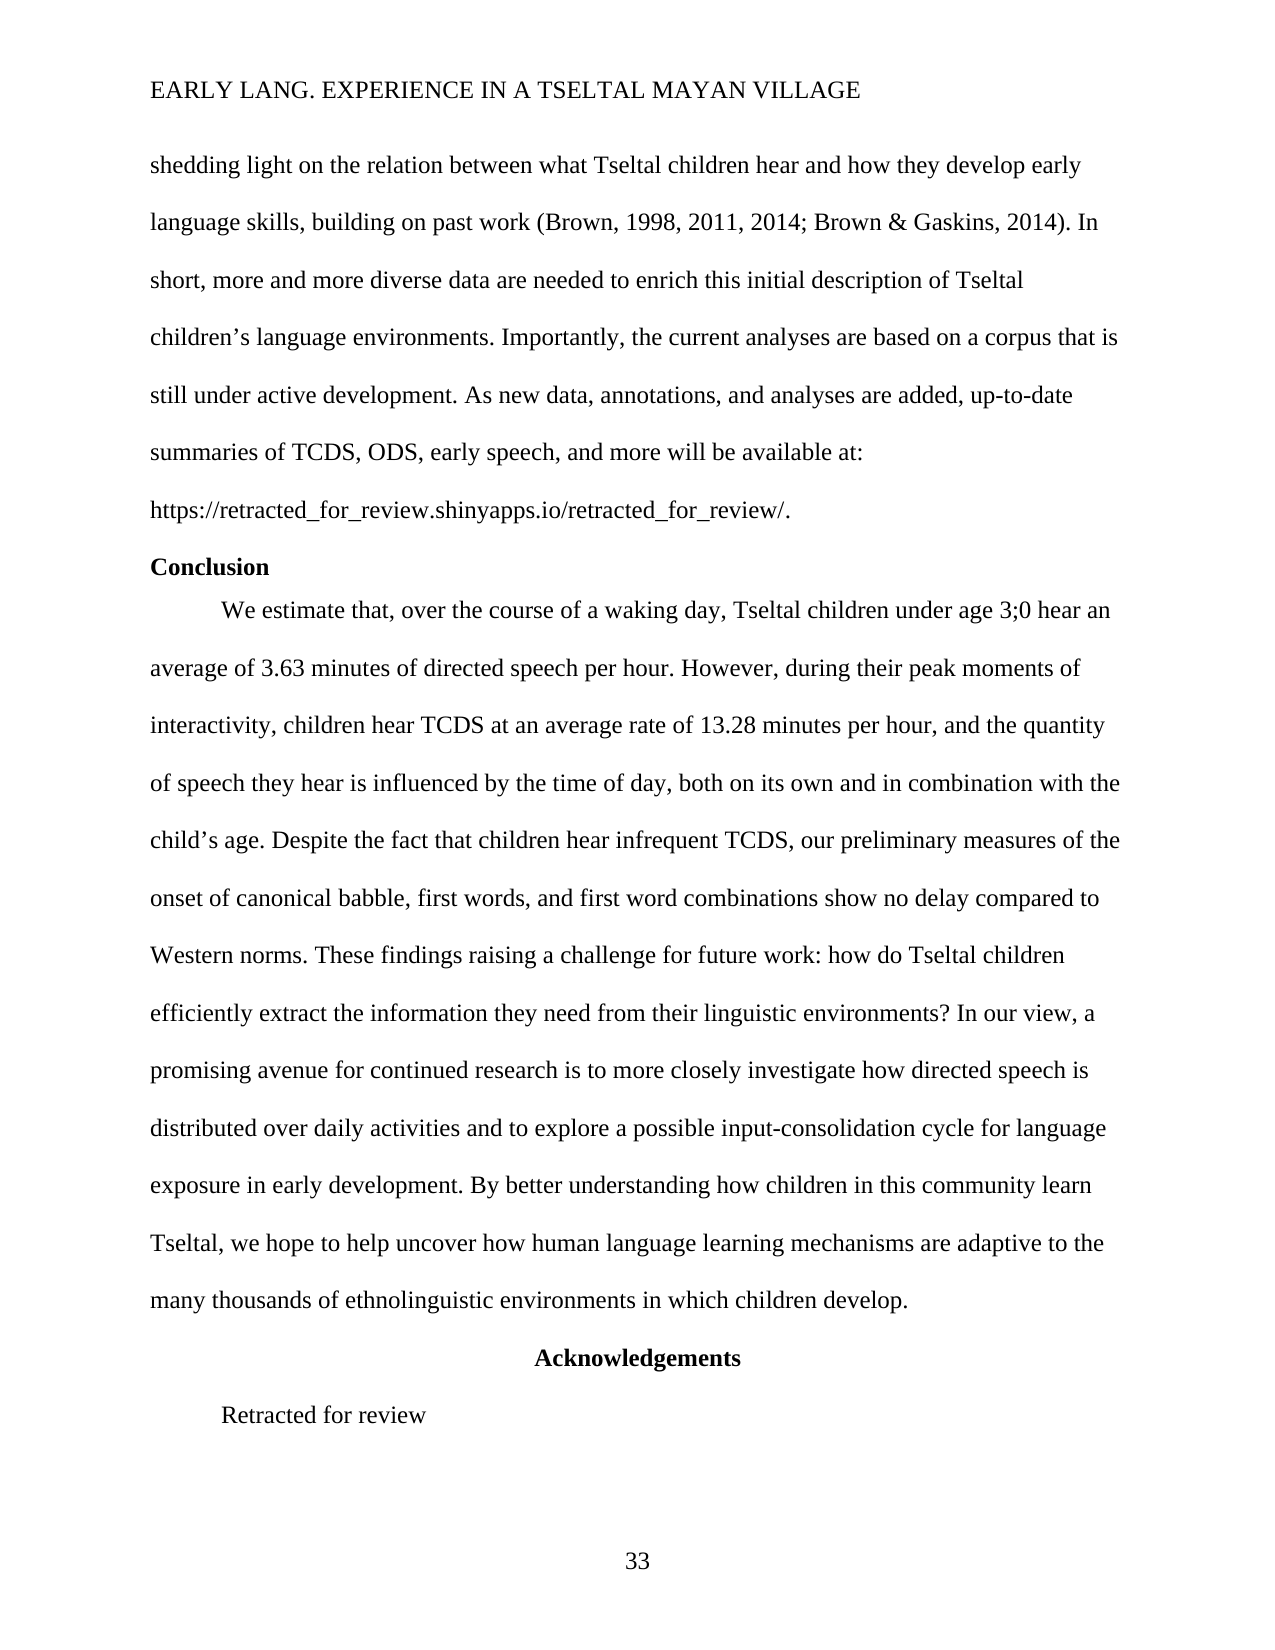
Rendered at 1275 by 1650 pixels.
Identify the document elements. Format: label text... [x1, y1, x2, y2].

subtitle Conclusion [150, 552, 1125, 581]
subtitle Acknowledgements [150, 1343, 1125, 1372]
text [150, 150, 1125, 524]
text We estimate that, over the course of a waking day, Tseltal children under age 3;0 hear an average of 3.63 minutes of directed speech per hour. However, during their peak moments of interactivity, children hear TCDS at an average rate of 13.28 minutes per hour, and the quantity of speech they hear is influenced by the time of day, both on its own and in combination with the child’s age. Despite the fact that children hear infrequent TCDS, our preliminary measures of the onset of canonical babble, first words, and first word combinations show no delay compared to Western norms. These findings raising a challenge for future work: how do Tseltal children efficiently extract the information they need from their linguistic environments? In our view, a promising avenue for continued research is to more closely investigate how directed speech is distributed over daily activities and to explore a possible input-consolidation cycle for language exposure in early development. By better understanding how children in this community learn Tseltal, we hope to help uncover how human language learning mechanisms are adaptive to the many thousands of ethnolinguistic environments in which children develop. [150, 596, 1125, 1314]
text Retracted for review [150, 1401, 1125, 1429]
